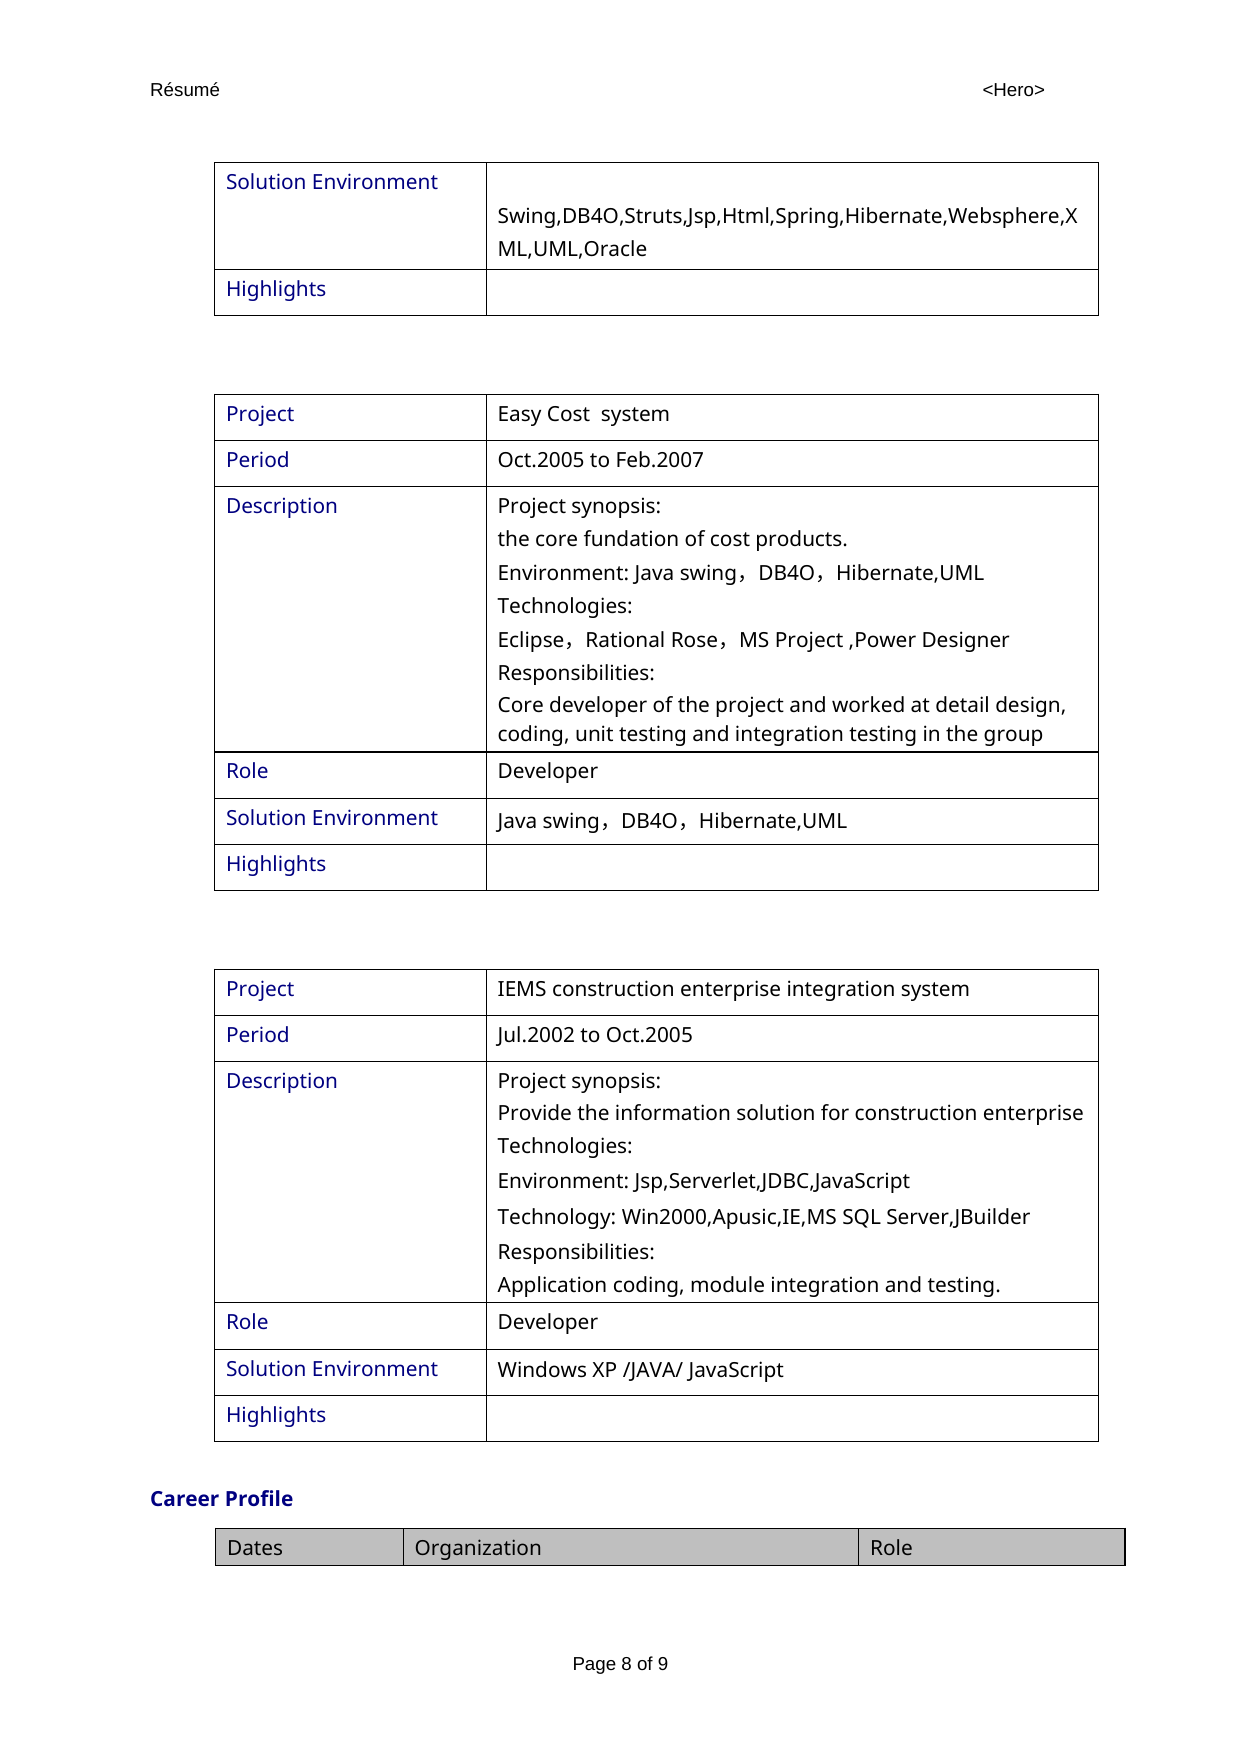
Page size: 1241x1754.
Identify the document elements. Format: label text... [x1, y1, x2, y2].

table_cell Description [215, 1062, 486, 1302]
table_cell Java swing，DB4O，Hibernate,UML [487, 799, 1098, 844]
table_header Role [859, 1529, 1124, 1565]
table_cell Project synopsis: the core fundation of cost products. Environment: Java swing，DB4O，Hibernate,UML Technologies: Eclipse，Rational Rose，MS Project ,Power Designer Responsibilities: Core developer of the project and worked at detail design, coding, unit testing and integration testing in the group [487, 487, 1098, 751]
table_cell Jul.2002 to Oct.2005 [487, 1016, 1098, 1061]
table_cell Project synopsis: Provide the information solution for construction enterprise Technologies: Environment: Jsp,Serverlet,JDBC,JavaScript Technology: Win2000,Apusic,IE,MS SQL Server,JBuilder Responsibilities: Application coding, module integration and testing. [487, 1062, 1098, 1302]
table_cell Description [215, 487, 486, 751]
table_cell Developer [487, 1303, 1098, 1348]
table_cell Swing,DB4O,Struts,Jsp,Html,Spring,Hibernate,Websphere,XML,UML,Oracle [487, 163, 1098, 269]
table_cell Highlights [215, 845, 486, 890]
text Career Profile [150, 1483, 1090, 1515]
table_cell [487, 1396, 1098, 1441]
table_header Dates [216, 1529, 403, 1565]
table_header Organization [404, 1529, 858, 1565]
table_cell Perio [215, 441, 486, 486]
table_header Project [215, 395, 486, 440]
table_header IEMS construction enterprise integration system [487, 970, 1098, 1014]
table_cell Role [215, 753, 486, 798]
table_cell Highlights [215, 1396, 486, 1441]
table_header Easy Cost system [487, 395, 1098, 440]
table_cell Solution Environment [215, 1350, 486, 1394]
table_header Project [215, 970, 486, 1014]
table_cell Windows XP /JAVA/ JavaScript [487, 1350, 1098, 1394]
table_cell [487, 845, 1098, 890]
table_cell Highlights [215, 270, 486, 315]
table_cell Period [215, 1016, 486, 1061]
table_cell [487, 270, 1098, 315]
table_cell Developer [487, 753, 1098, 798]
table_cell Role [215, 1303, 486, 1348]
table_cell Solution Environment [215, 163, 486, 269]
table_cell Solution Environment [215, 799, 486, 844]
table_cell Oct.2005 to Feb.2007 [487, 441, 1098, 486]
